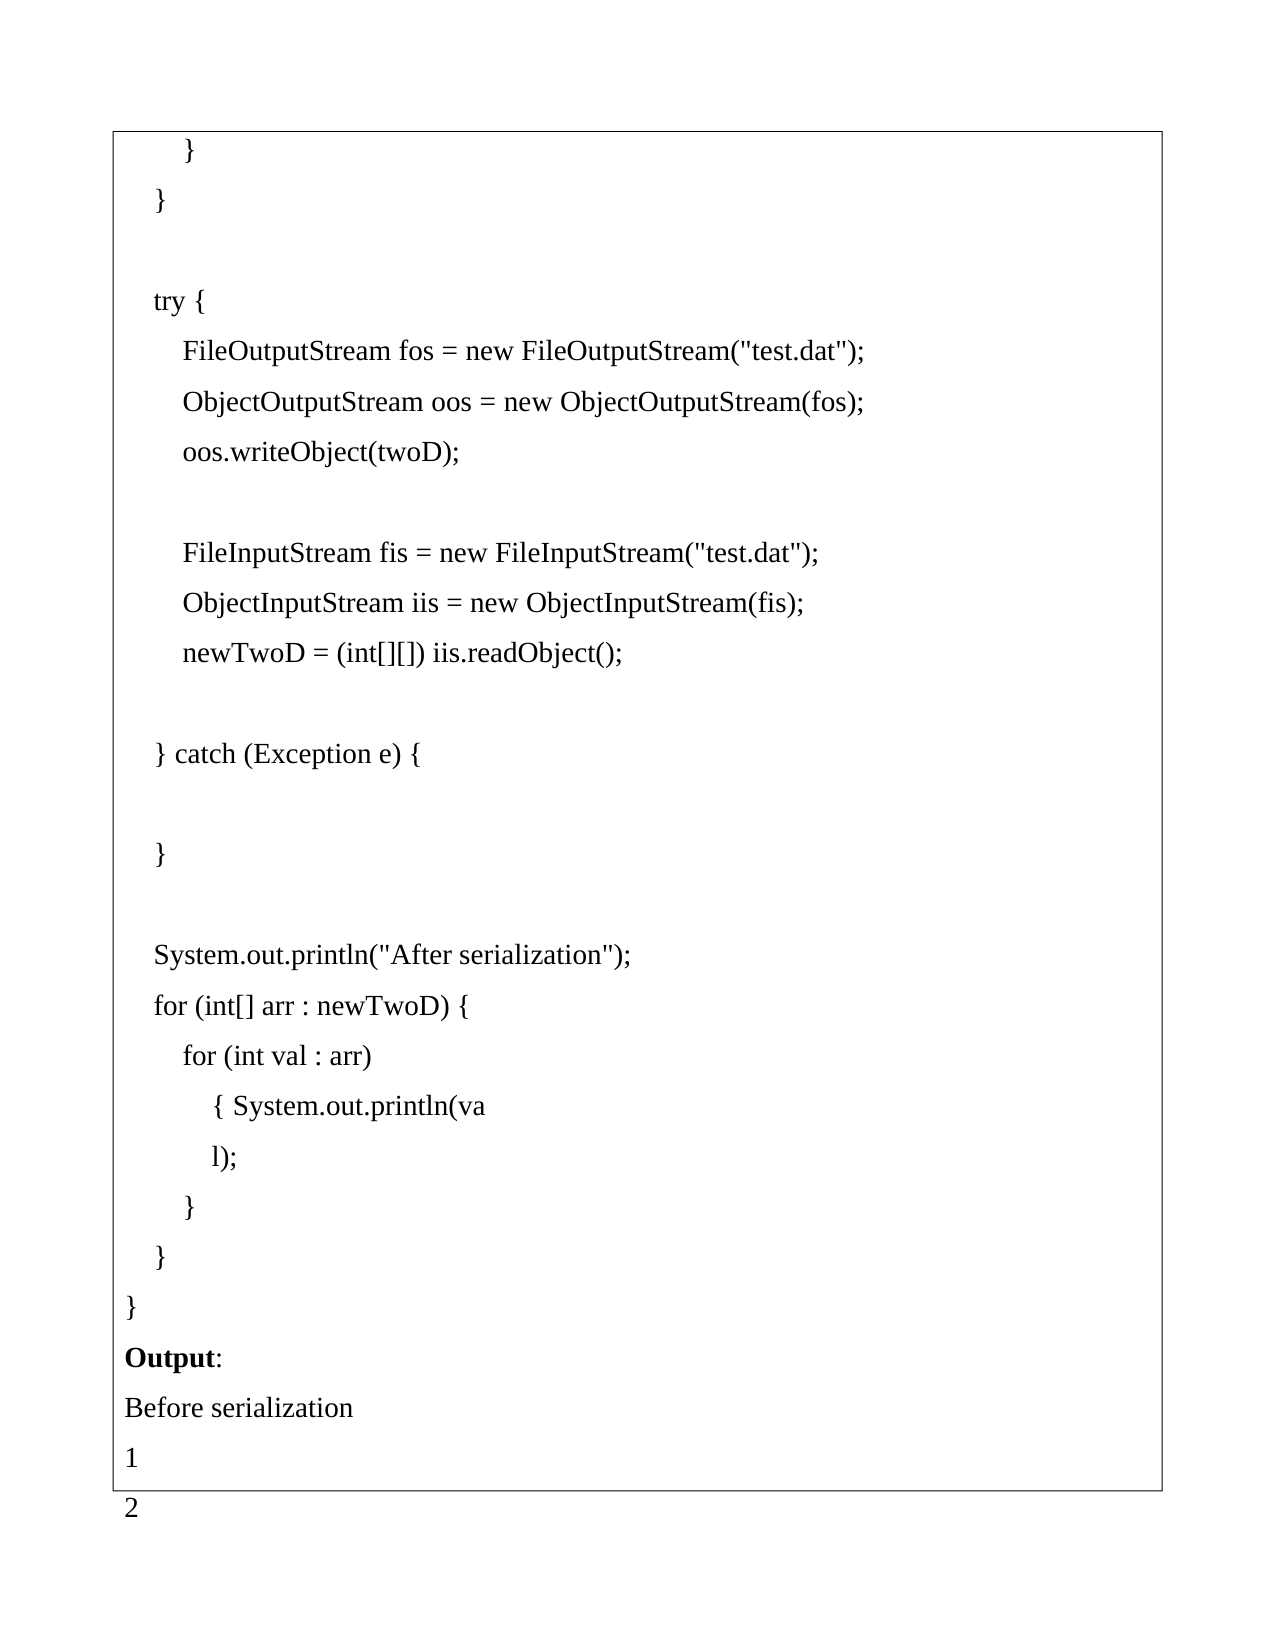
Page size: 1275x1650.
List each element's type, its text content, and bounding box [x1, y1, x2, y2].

text } [124, 1289, 1264, 1323]
text for (int val : arr) { System.out.println(val); [182, 1038, 492, 1172]
text } [182, 1189, 1264, 1222]
text } [153, 1239, 1264, 1273]
text 2 [124, 1491, 1264, 1524]
text } catch (Exception e) { [153, 736, 1264, 769]
subtitle Output: [124, 1340, 1264, 1373]
text System.out.println("After serialization"); for (int[] arr : newTwoD) { [153, 937, 633, 1021]
text FileOutputStream fos = new FileOutputStream("test.dat"); ObjectOutputStream oos = new ObjectOutputStream(fos); oos.writeObject(twoD); [182, 333, 865, 468]
text Before serialization 1 [124, 1390, 356, 1474]
text try { [153, 283, 1264, 317]
text } [182, 132, 1264, 166]
text } [153, 837, 1264, 870]
text FileInputStream fis = new FileInputStream("test.dat"); ObjectInputStream iis = new ObjectInputStream(fis); newTwoD = (int[][]) iis.readObject(); [182, 535, 822, 669]
text } [153, 182, 1264, 216]
